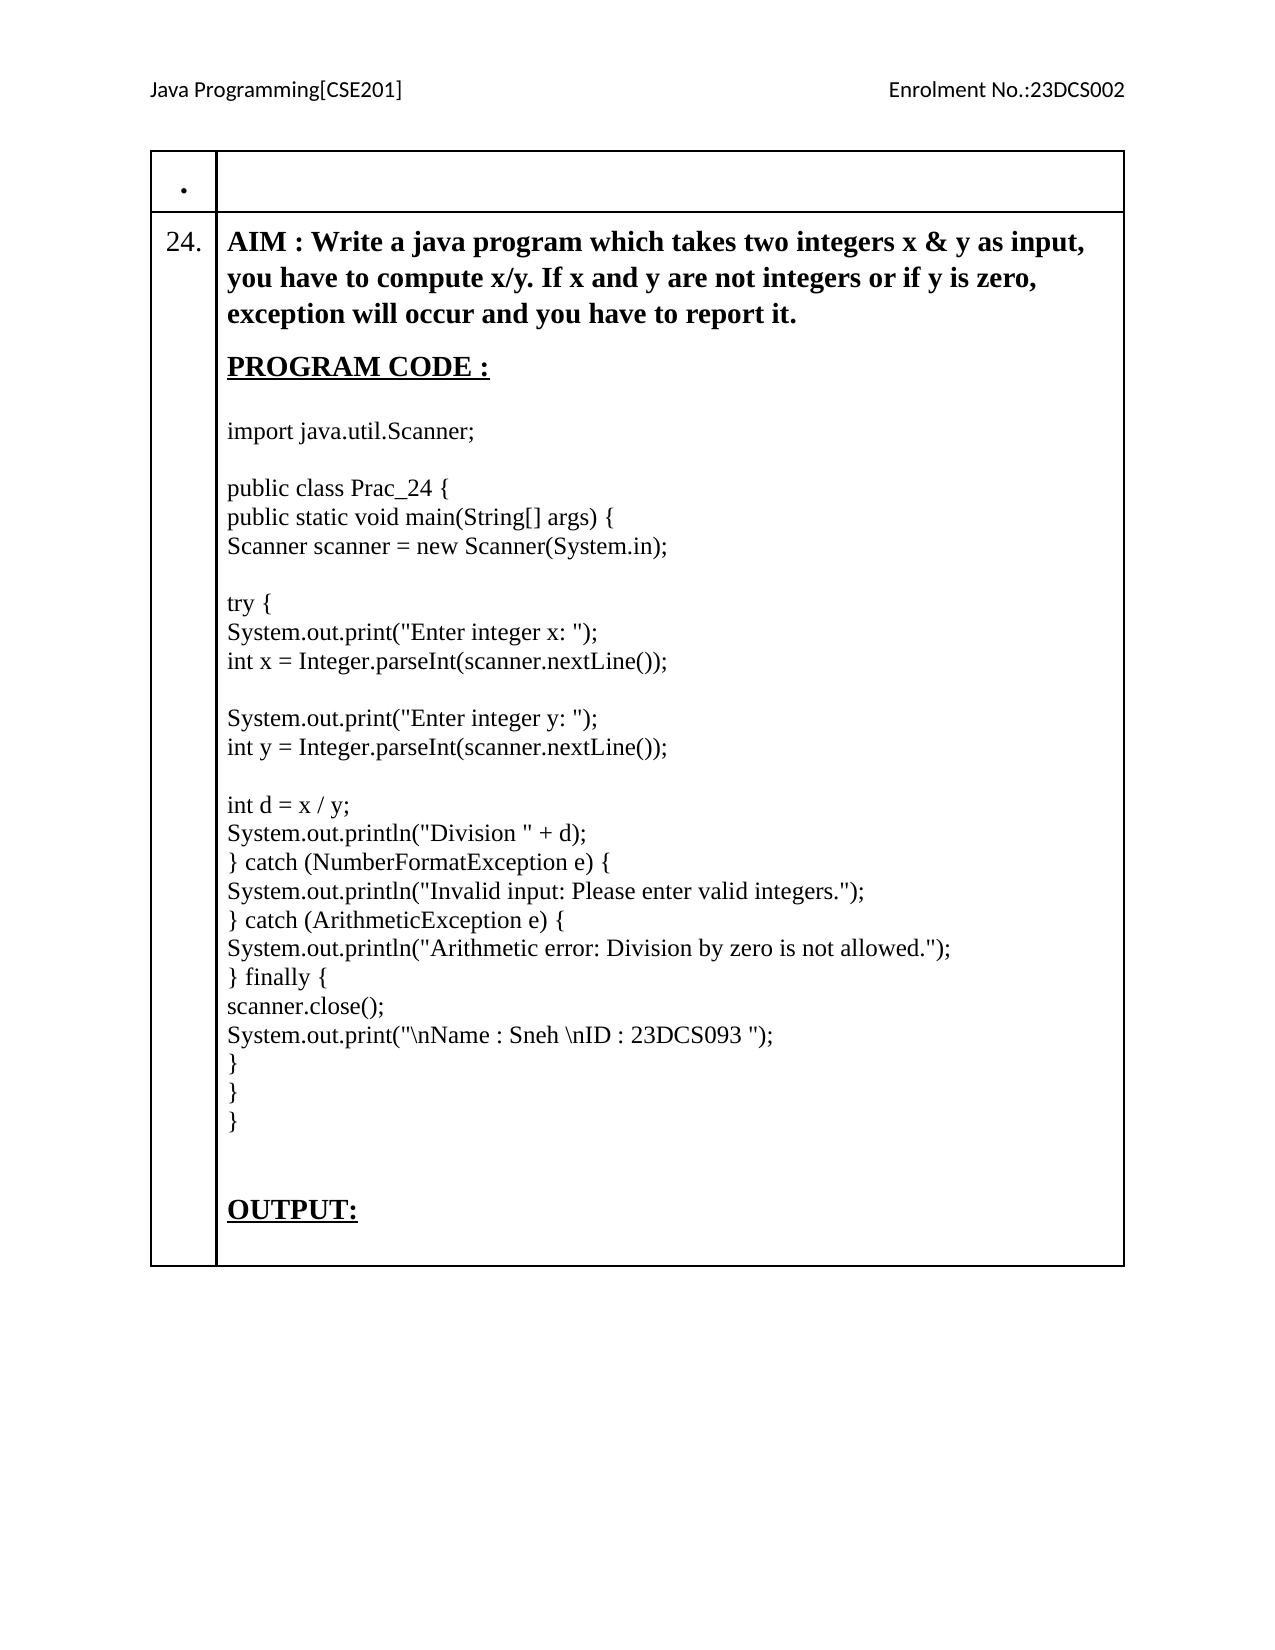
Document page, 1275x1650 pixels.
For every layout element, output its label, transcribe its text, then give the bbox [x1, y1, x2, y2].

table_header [218, 152, 1123, 211]
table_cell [218, 213, 1123, 1265]
table_header No. [152, 152, 215, 211]
table_cell 24. [152, 213, 215, 1265]
